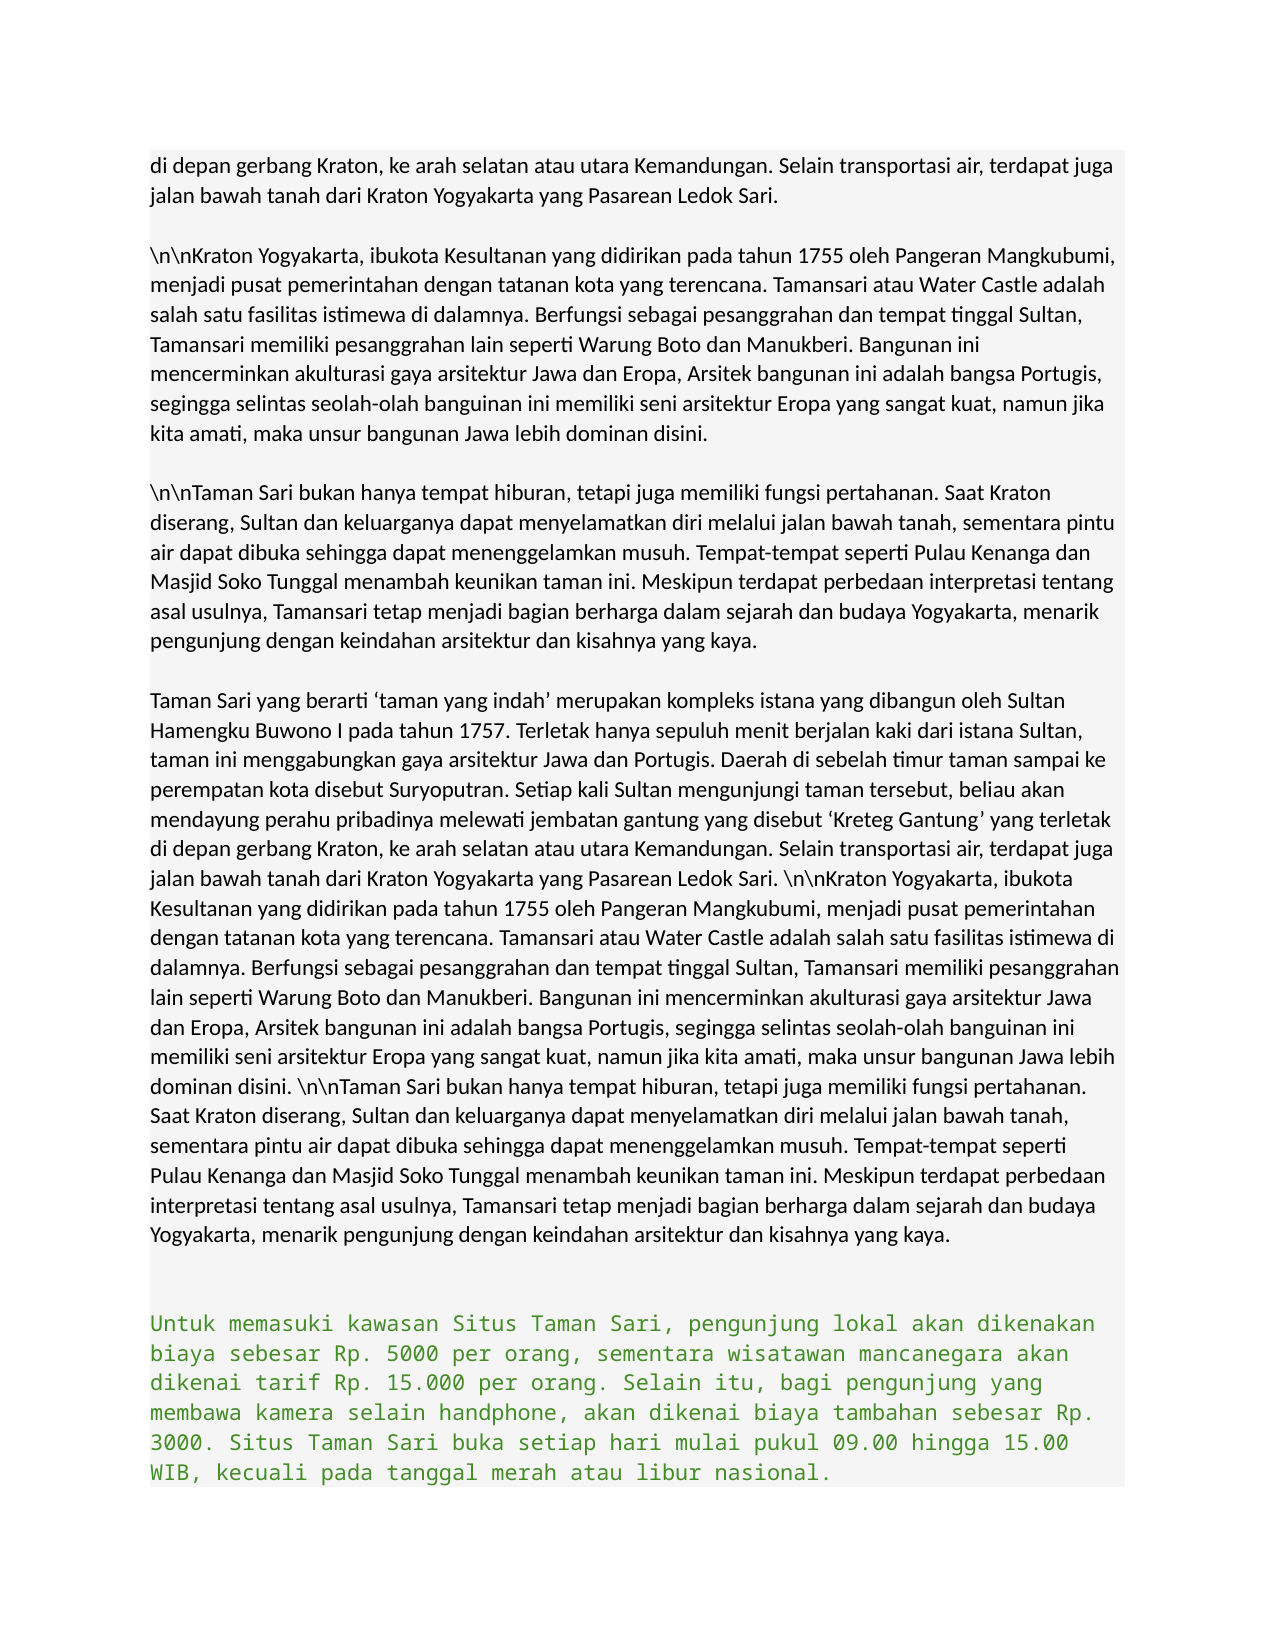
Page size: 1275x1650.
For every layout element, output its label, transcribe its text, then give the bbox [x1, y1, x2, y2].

text \n\nTaman Sari bukan hanya tempat hiburan, tetapi juga memiliki fungsi pertahanan. Saat Kraton diserang, Sultan dan keluarganya dapat menyelamatkan diri melalui jalan bawah tanah, sementara pintu air dapat dibuka sehingga dapat menenggelamkan musuh. Tempat-tempat seperti Pulau Kenanga dan Masjid Soko Tunggal menambah keunikan taman ini. Meskipun terdapat perbedaan interpretasi tentang asal usulnya, Tamansari tetap menjadi bagian berharga dalam sejarah dan budaya Yogyakarta, menarik pengunjung dengan keindahan arsitektur dan kisahnya yang kaya. [150, 477, 1125, 655]
text \n\nKraton Yogyakarta, ibukota Kesultanan yang didirikan pada tahun 1755 oleh Pangeran Mangkubumi, menjadi pusat pemerintahan dengan tatanan kota yang terencana. Tamansari atau Water Castle adalah salah satu fasilitas istimewa di dalamnya. Berfungsi sebagai pesanggrahan dan tempat tinggal Sultan, Tamansari memiliki pesanggrahan lain seperti Warung Boto dan Manukberi. Bangunan ini mencerminkan akulturasi gaya arsitektur Jawa dan Eropa, Arsitek bangunan ini adalah bangsa Portugis, segingga selintas seolah-olah banguinan ini memiliki seni arsitektur Eropa yang sangat kuat, namun jika kita amati, maka unsur bangunan Jawa lebih dominan disini. [150, 239, 1125, 447]
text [150, 150, 1125, 209]
text Taman Sari yang berarti ‘taman yang indah’ merupakan kompleks istana yang dibangun oleh Sultan Hamengku Buwono I pada tahun 1757. Terletak hanya sepuluh menit berjalan kaki dari istana Sultan, taman ini menggabungkan gaya arsitektur Jawa dan Portugis. Daerah di sebelah timur taman sampai ke perempatan kota disebut Suryoputran. Setiap kali Sultan mengunjungi taman tersebut, beliau akan mendayung perahu pribadinya melewati jembatan gantung yang disebut ‘Kreteg Gantung’ yang terletak di depan gerbang Kraton, ke arah selatan atau utara Kemandungan. Selain transportasi air, terdapat juga jalan bawah tanah dari Kraton Yogyakarta yang Pasarean Ledok Sari. \n\nKraton Yogyakarta, ibukota Kesultanan yang didirikan pada tahun 1755 oleh Pangeran Mangkubumi, menjadi pusat pemerintahan dengan tatanan kota yang terencana. Tamansari atau Water Castle adalah salah satu fasilitas istimewa di dalamnya. Berfungsi sebagai pesanggrahan dan tempat tinggal Sultan, Tamansari memiliki pesanggrahan lain seperti Warung Boto dan Manukberi. Bangunan ini mencerminkan akulturasi gaya arsitektur Jawa dan Eropa, Arsitek bangunan ini adalah bangsa Portugis, segingga selintas seolah-olah banguinan ini memiliki seni arsitektur Eropa yang sangat kuat, namun jika kita amati, maka unsur bangunan Jawa lebih dominan disini. \n\nTaman Sari bukan hanya tempat hiburan, tetapi juga memiliki fungsi pertahanan. Saat Kraton diserang, Sultan dan keluarganya dapat menyelamatkan diri melalui jalan bawah tanah, sementara pintu air dapat dibuka sehingga dapat menenggelamkan musuh. Tempat-tempat seperti Pulau Kenanga dan Masjid Soko Tunggal menambah keunikan taman ini. Meskipun terdapat perbedaan interpretasi tentang asal usulnya, Tamansari tetap menjadi bagian berharga dalam sejarah dan budaya Yogyakarta, menarik pengunjung dengan keindahan arsitektur dan kisahnya yang kaya. [150, 684, 1125, 1248]
text Untuk memasuki kawasan Situs Taman Sari, pengunjung lokal akan dikenakan biaya sebesar Rp. 5000 per orang, sementara wisatawan mancanegara akan dikenai tarif Rp. 15.000 per orang. Selain itu, bagi pengunjung yang membawa kamera selain handphone, akan dikenai biaya tambahan sebesar Rp. 3000. Situs Taman Sari buka setiap hari mulai pukul 09.00 hingga 15.00 WIB, kecuali pada tanggal merah atau libur nasional. [150, 1308, 1125, 1487]
